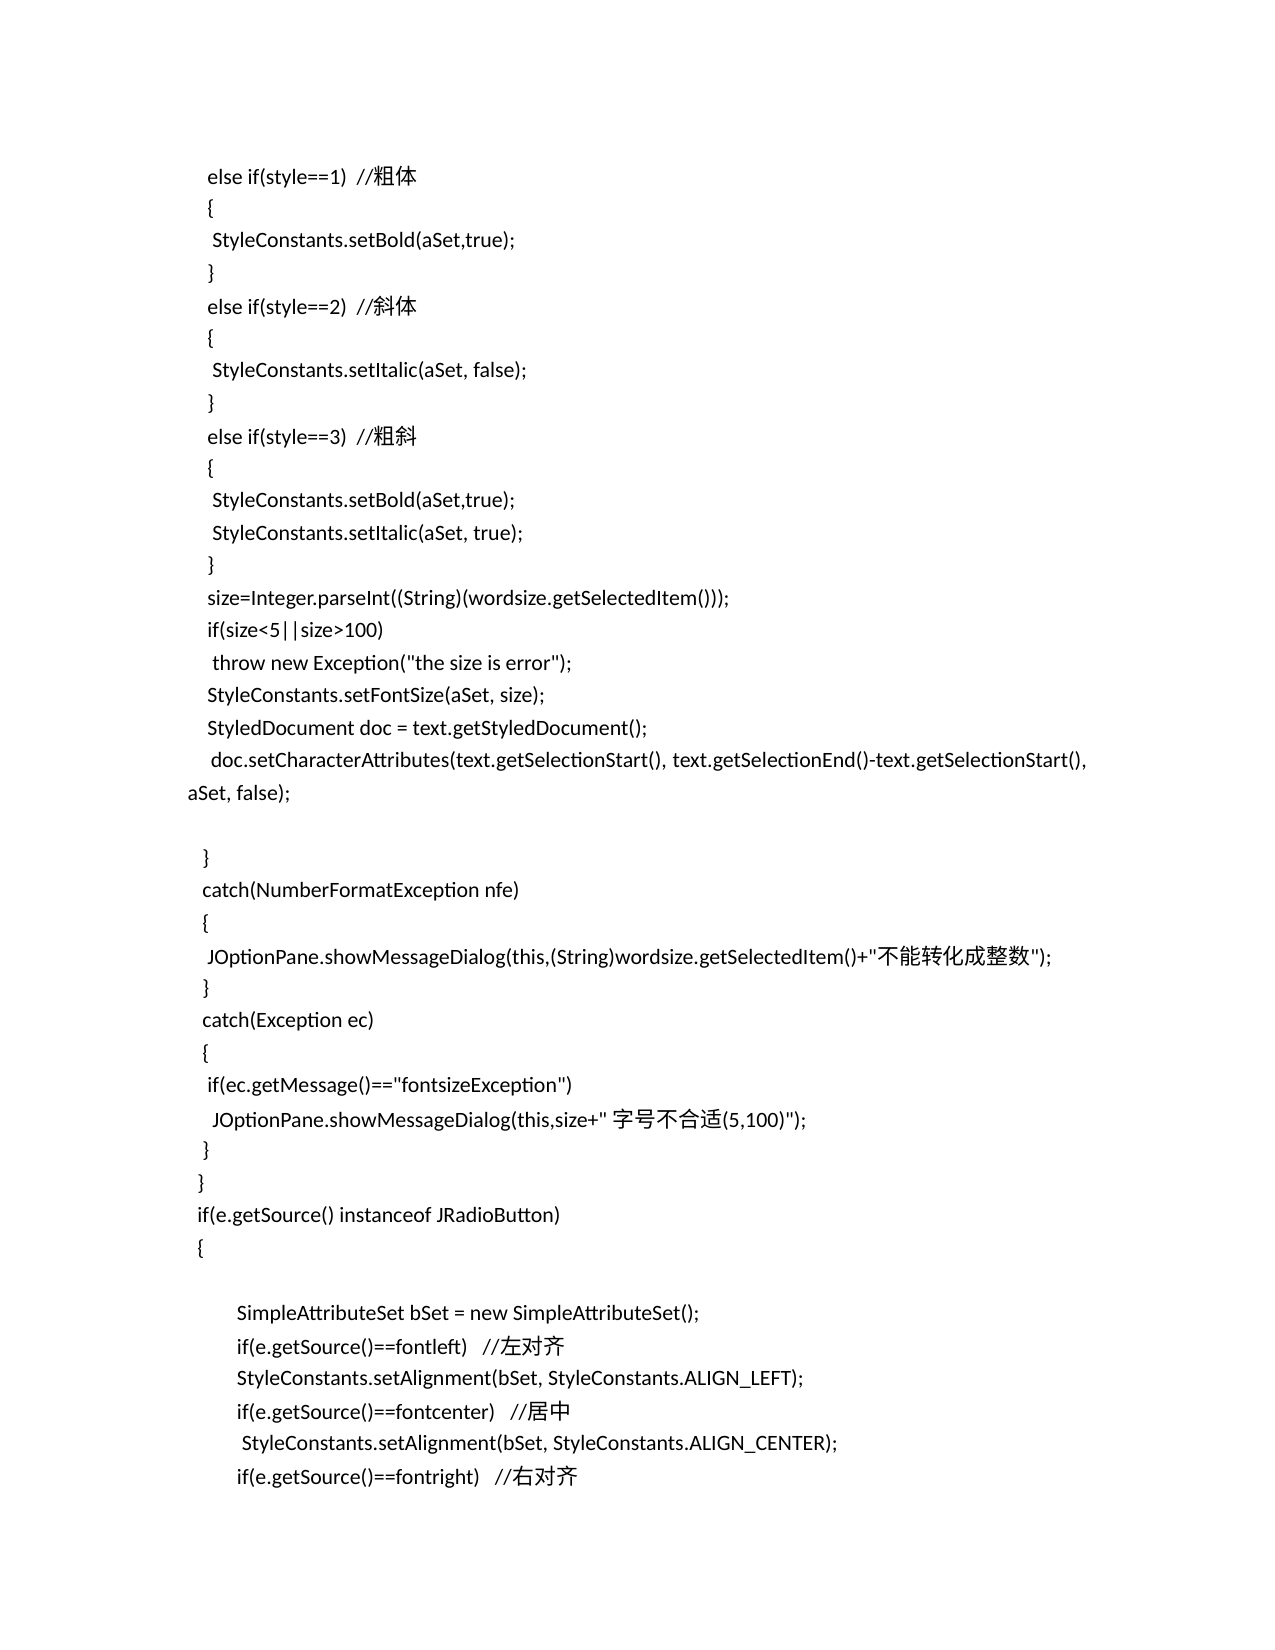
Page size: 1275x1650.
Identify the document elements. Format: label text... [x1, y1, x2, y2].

list if(size<5||size>100) [187, 614, 1087, 646]
list throw new Exception("the size is error"); [187, 646, 1087, 679]
list catch(NumberFormatException nfe) [187, 874, 1087, 906]
list StyleConstants.setItalic(aSet, true); [187, 516, 1087, 549]
list { [187, 906, 1087, 939]
list else if(style==2) //斜体 [187, 289, 1087, 321]
list JOptionPane.showMessageDialog(this,size+" 字号不合适(5,100)"); [187, 1101, 1087, 1134]
list if(e.getSource()==fontcenter) //居中 [187, 1394, 1087, 1426]
list if(e.getSource()==fontright) //右对齐 [187, 1459, 1087, 1491]
list { [187, 1231, 1087, 1264]
list StyleConstants.setItalic(aSet, false); [187, 354, 1087, 386]
list { [187, 451, 1087, 484]
list } [187, 841, 1087, 874]
list if(ec.getMessage()=="fontsizeException") [187, 1069, 1087, 1101]
list } [187, 549, 1087, 581]
list } [187, 1134, 1087, 1166]
list StyledDocument doc = text.getStyledDocument(); [187, 711, 1087, 744]
list size=Integer.parseInt((String)(wordsize.getSelectedItem())); [187, 581, 1087, 614]
list StyleConstants.setFontSize(aSet, size); [187, 679, 1087, 711]
list else if(style==1) //粗体 [187, 159, 1087, 191]
list StyleConstants.setBold(aSet,true); [187, 224, 1087, 256]
list else if(style==3) //粗斜 [187, 419, 1087, 451]
list { [187, 191, 1087, 224]
list doc.setCharacterAttributes(text.getSelectionStart(), text.getSelectionEnd()-text.getSelectionStart(), aSet, false); [187, 744, 1087, 809]
list } [187, 971, 1087, 1004]
list StyleConstants.setAlignment(bSet, StyleConstants.ALIGN_CENTER); [187, 1426, 1087, 1459]
list StyleConstants.setAlignment(bSet, StyleConstants.ALIGN_LEFT); [187, 1361, 1087, 1394]
list SimpleAttributeSet bSet = new SimpleAttributeSet(); [187, 1296, 1087, 1329]
list if(e.getSource()==fontleft) //左对齐 [187, 1329, 1087, 1361]
list if(e.getSource() instanceof JRadioButton) [187, 1199, 1087, 1231]
list } [187, 386, 1087, 419]
list } [187, 1166, 1087, 1199]
list { [187, 321, 1087, 354]
list } [187, 256, 1087, 289]
list JOptionPane.showMessageDialog(this,(String)wordsize.getSelectedItem()+"不能转化成整数"); [187, 939, 1087, 971]
list { [187, 1036, 1087, 1069]
list StyleConstants.setBold(aSet,true); [187, 484, 1087, 516]
list catch(Exception ec) [187, 1004, 1087, 1036]
